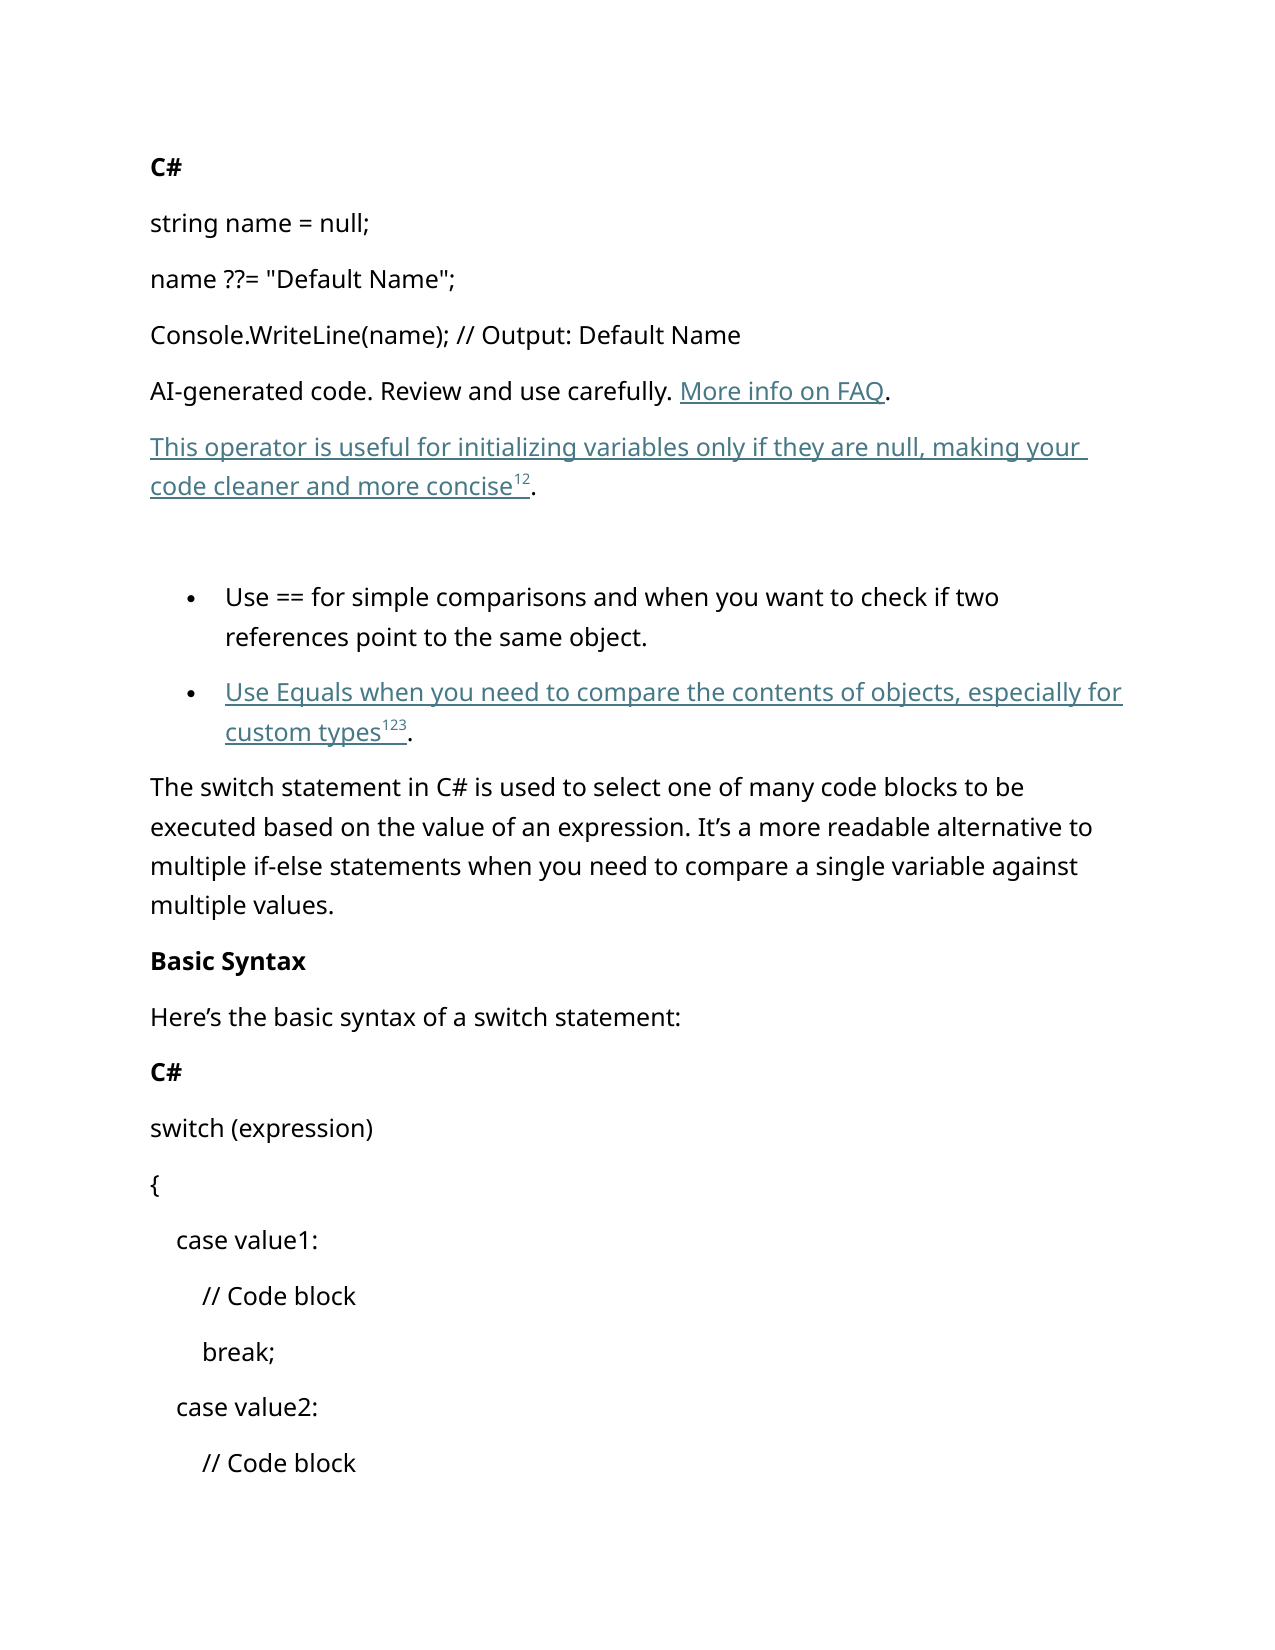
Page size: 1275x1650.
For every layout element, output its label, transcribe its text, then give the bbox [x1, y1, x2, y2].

text case value2: [150, 1390, 1125, 1424]
text C# [150, 150, 1125, 184]
text { [150, 1167, 1125, 1201]
text C# [150, 1055, 1125, 1089]
text case value1: [150, 1222, 1125, 1257]
text break; [150, 1334, 1125, 1368]
text name ??= "Default Name"; [150, 262, 1125, 296]
text Basic Syntax [150, 943, 1125, 977]
list Use Equals when you need to compare the contents of objects, especially for custom types123. [187, 675, 1125, 748]
text The switch statement in C# is used to select one of many code blocks to be executed based on the value of an expression. It’s a more readable alternative to multiple if-else statements when you need to compare a single variable against multiple values. [150, 770, 1125, 922]
text Console.WriteLine(name); // Output: Default Name [150, 317, 1125, 352]
text Here’s the basic syntax of a switch statement: [150, 999, 1125, 1033]
text // Code block [150, 1278, 1125, 1312]
text This operator is useful for initializing variables only if they are null, making your code cleaner and more concise12. [150, 429, 1125, 502]
text switch (expression) [150, 1111, 1125, 1145]
list Use == for simple comparisons and when you want to check if two references point to the same object. [187, 580, 1125, 653]
text AI-generated code. Review and use carefully. More info on FAQ. [150, 373, 1125, 407]
text // Code block [150, 1446, 1125, 1480]
text string name = null; [150, 206, 1125, 240]
